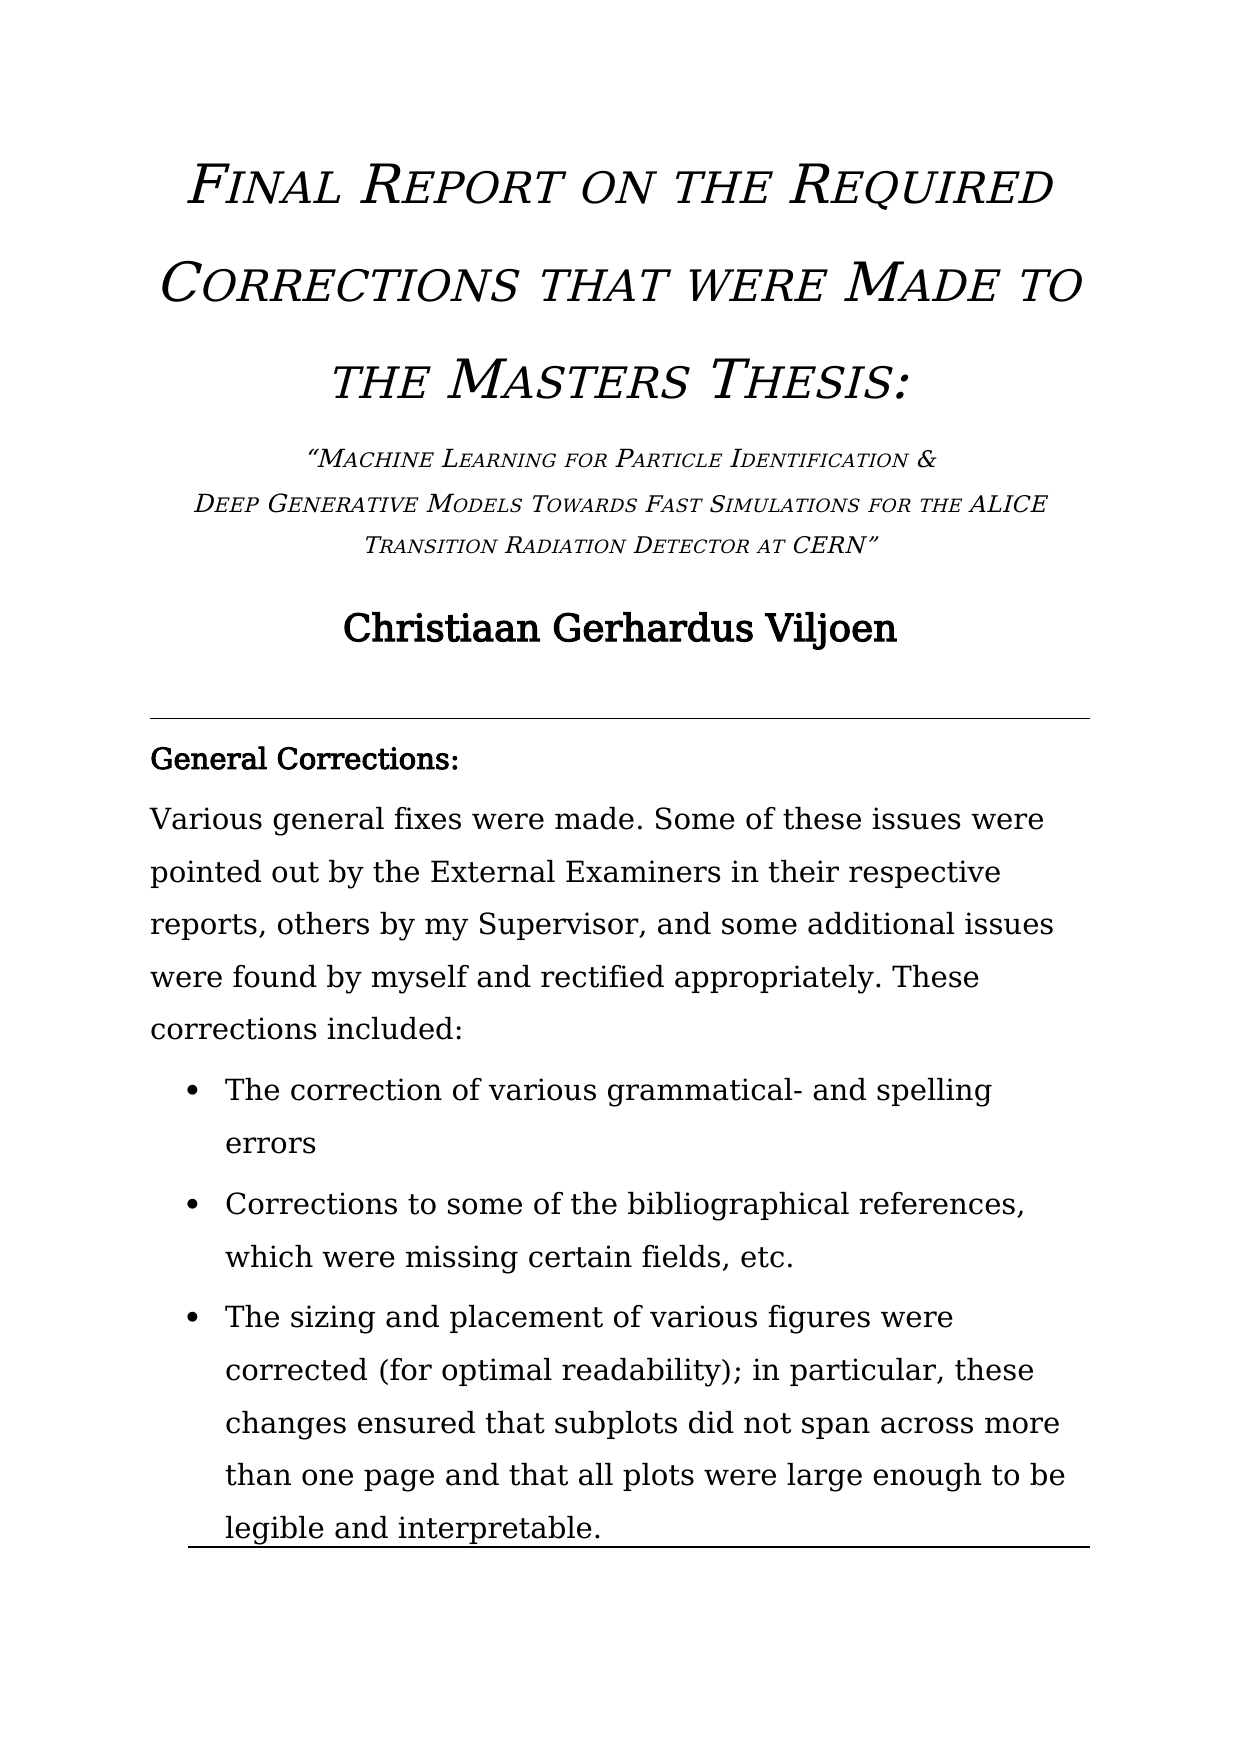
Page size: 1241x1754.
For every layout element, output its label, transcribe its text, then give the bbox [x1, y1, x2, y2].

text General Corrections: [150, 740, 1090, 775]
title “Machine Learning for Particle Identification & [150, 442, 1090, 472]
list Corrections to some of the bibliographical references, which were missing certain fields, etc. [187, 1185, 1090, 1273]
list The sizing and placement of various figures were corrected (for optimal readability); in particular, these changes ensured that subplots did not span across more than one page and that all plots were large enough to be legible and interpretable. [187, 1299, 1090, 1548]
text Various general fixes were made. Some of these issues were pointed out by the External Examiners in their respective reports, others by my Supervisor, and some additional issues were found by myself and rectified appropriately. These corrections included: [150, 801, 1090, 1046]
list The correction of various grammatical- and spelling errors [187, 1072, 1090, 1159]
text Christiaan Gerhardus Viljoen [150, 604, 1090, 649]
title Final Report on the Required Corrections that were Made to the Masters Thesis: [150, 150, 1090, 410]
title Deep Generative Models Towards Fast Simulations for the ALICE Transition Radiation Detector at CERN” [150, 487, 1090, 559]
